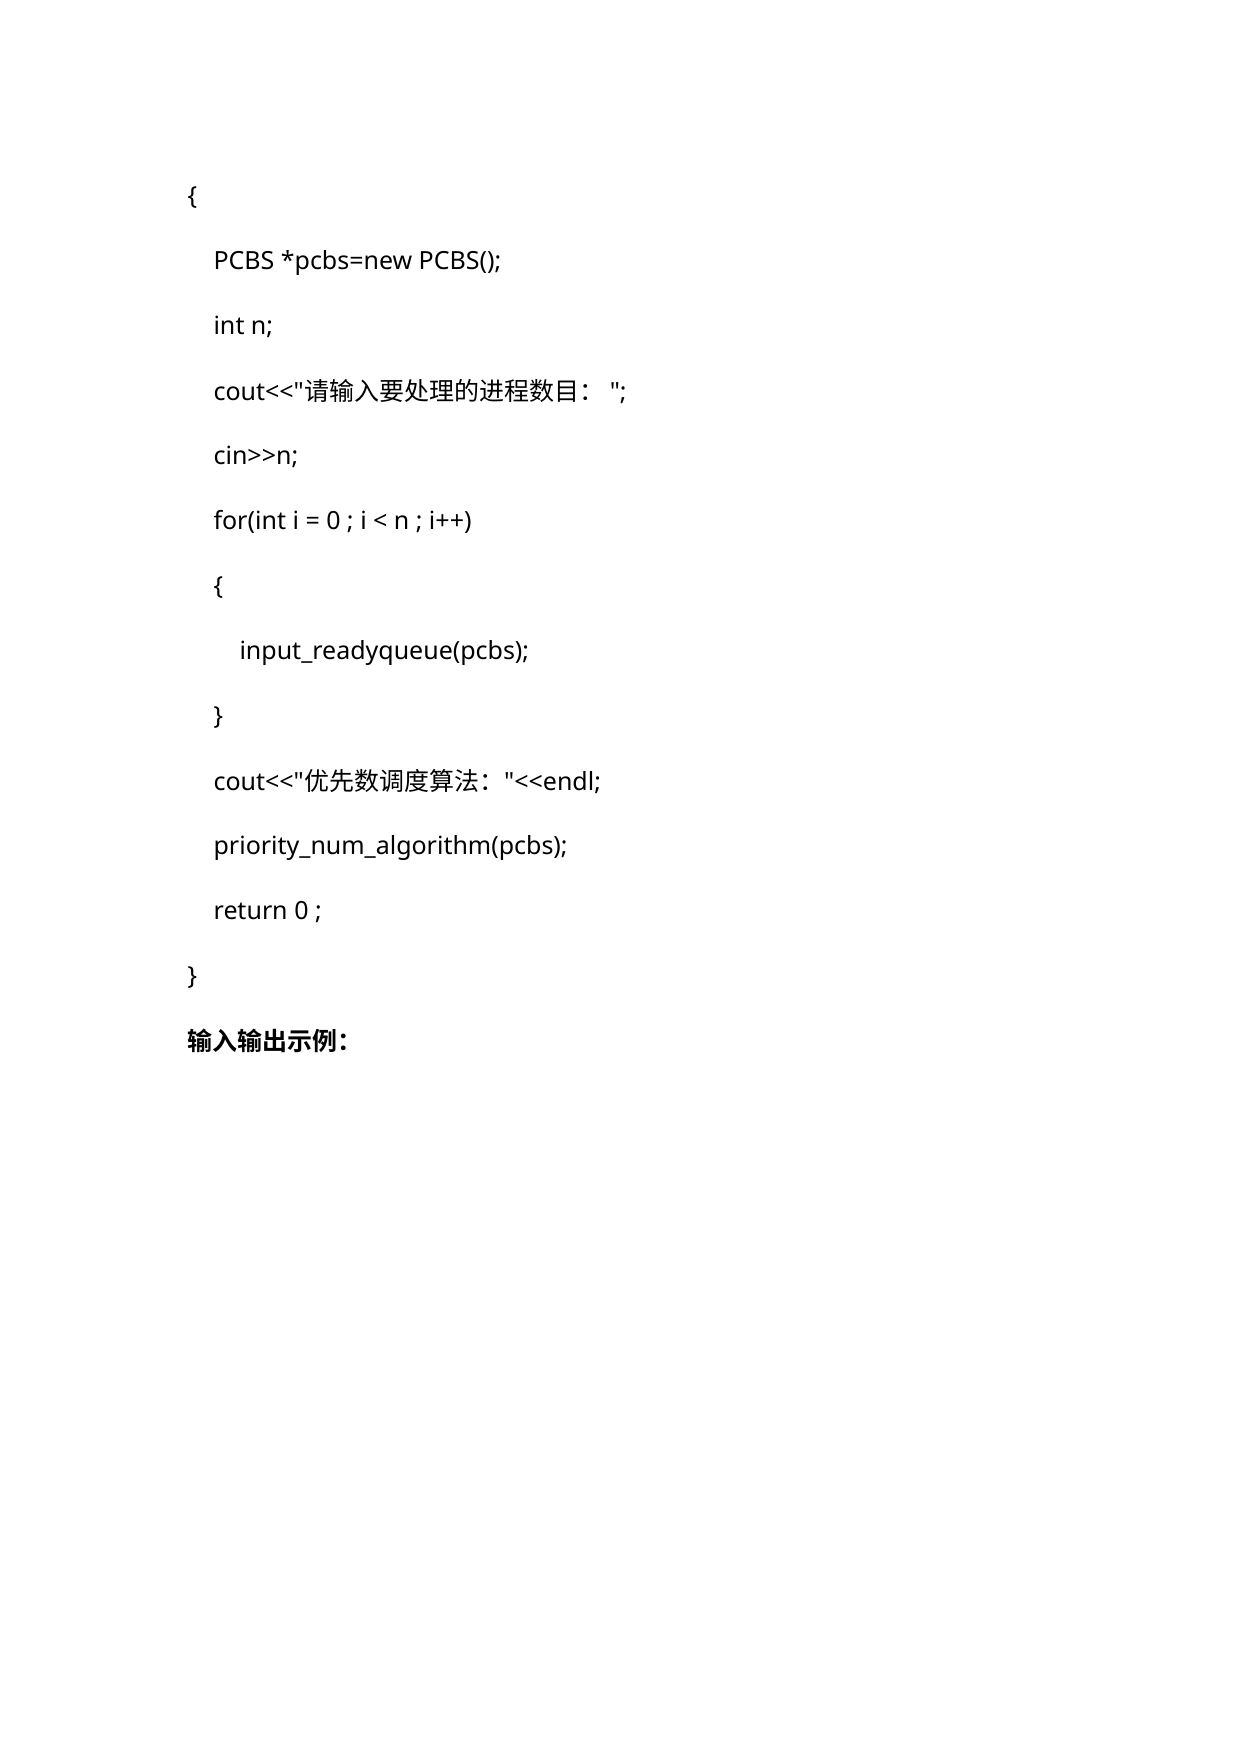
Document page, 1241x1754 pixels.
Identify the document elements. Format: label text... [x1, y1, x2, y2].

text PCBS *pcbs=new PCBS(); [187, 227, 1053, 292]
text } [187, 682, 1053, 747]
text cout<<"优先数调度算法："<<endl; [187, 747, 1053, 812]
text 输入输出示例： [187, 1007, 1053, 1072]
text } [187, 942, 1053, 1007]
text int n; [187, 292, 1053, 357]
text { [187, 162, 1053, 227]
text cin>>n; [187, 422, 1053, 487]
text cout<<"请输入要处理的进程数目： "; [187, 357, 1053, 422]
text input_readyqueue(pcbs); [187, 617, 1053, 682]
text { [187, 552, 1053, 617]
text for(int i = 0 ; i < n ; i++) [187, 487, 1053, 552]
text return 0 ; [187, 877, 1053, 942]
text priority_num_algorithm(pcbs); [187, 812, 1053, 877]
